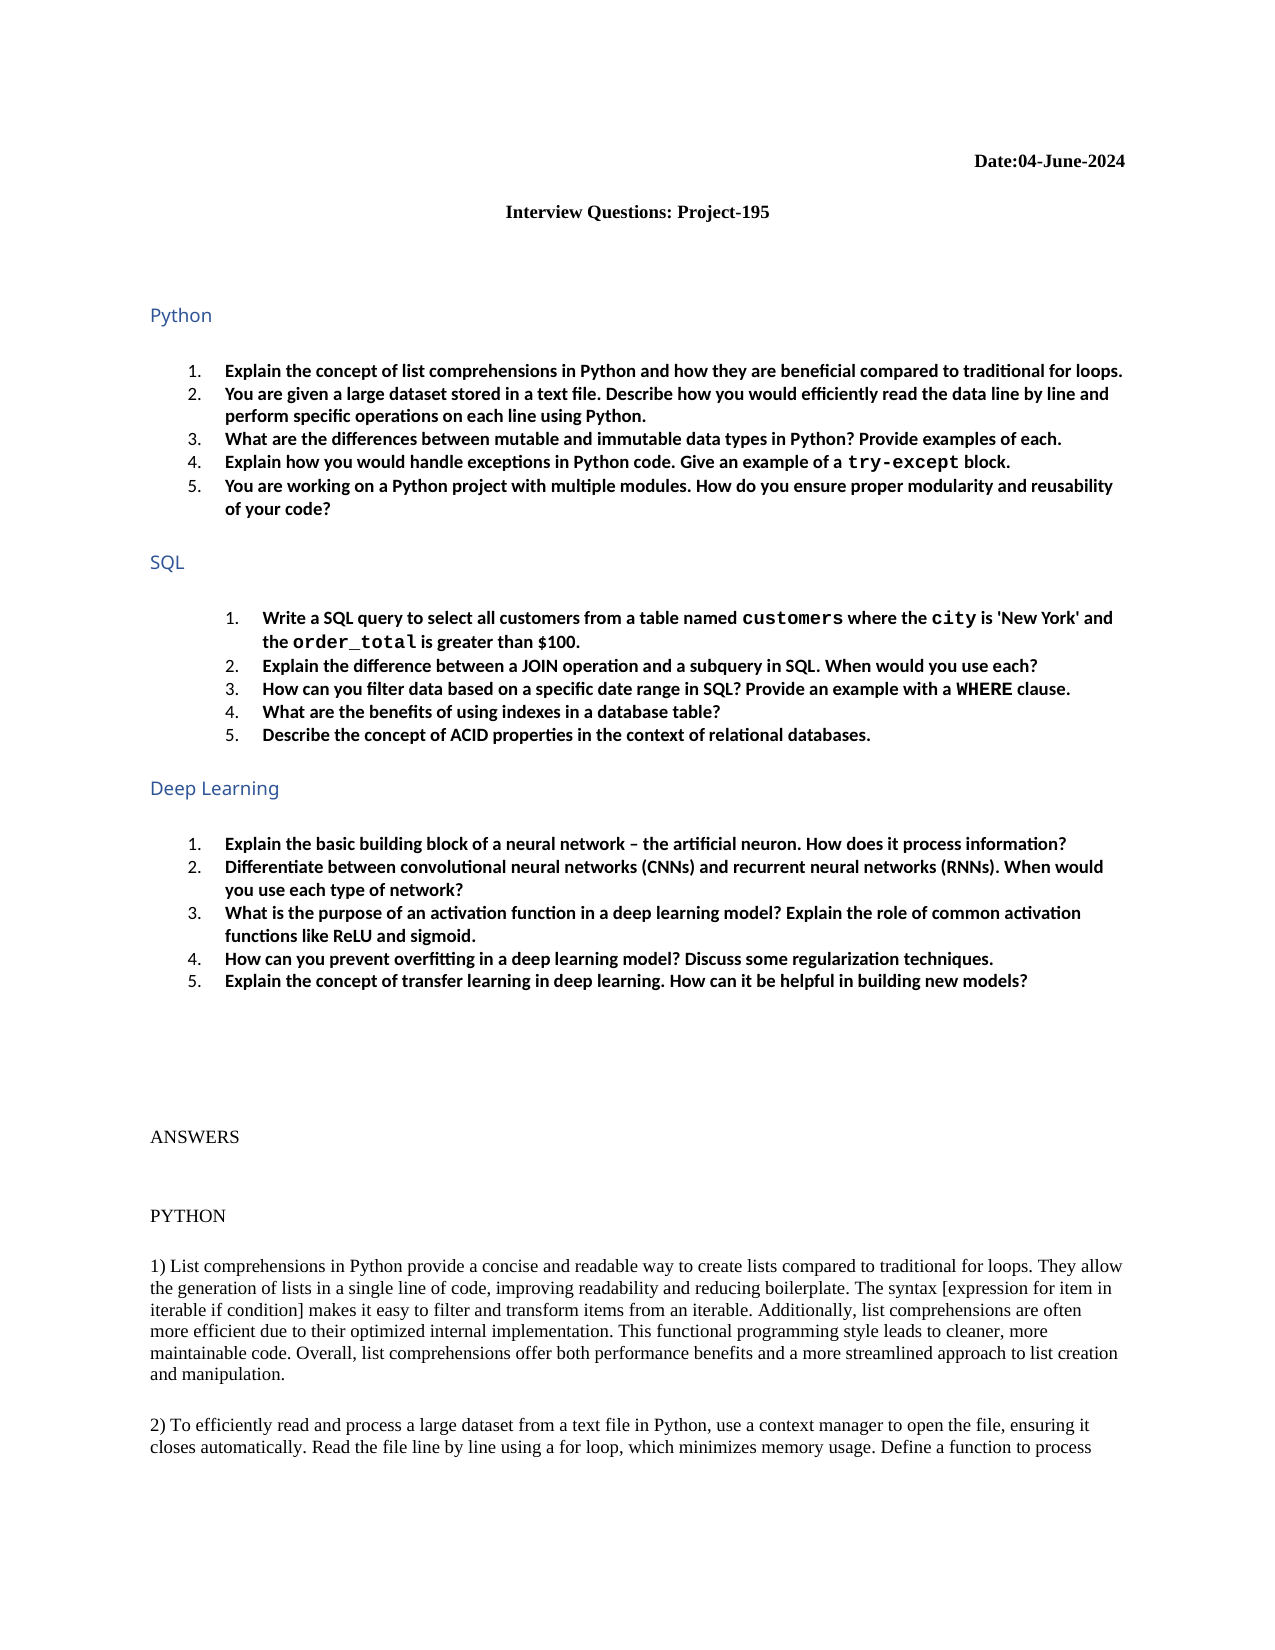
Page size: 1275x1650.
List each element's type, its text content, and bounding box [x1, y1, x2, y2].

list What are the benefits of using indexes in a database table? [225, 701, 1125, 723]
list Explain how you would handle exceptions in Python code. Give an example of a try-except block. [187, 451, 1125, 474]
list You are given a large dataset stored in a text file. Describe how you would efficiently read the data line by line and perform specific operations on each line using Python. [187, 382, 1125, 428]
list How can you filter data based on a specific date range in SQL? Provide an example with a WHERE clause. [225, 677, 1125, 701]
list Explain the concept of transfer learning in deep learning. How can it be helpful in building new models? [187, 970, 1125, 993]
list What is the purpose of an activation function in a deep learning model? Explain the role of common activation functions like ReLU and sigmoid. [187, 901, 1125, 947]
list How can you prevent overfitting in a deep learning model? Discuss some regularization techniques. [187, 947, 1125, 970]
list What are the differences between mutable and immutable data types in Python? Provide examples of each. [187, 428, 1125, 451]
list You are working on a Python project with multiple modules. How do you ensure proper modularity and reusability of your code? [187, 474, 1125, 520]
text ANSWERS [150, 1126, 1125, 1176]
text PYTHON [150, 1205, 1125, 1226]
subtitle Deep Learning [150, 776, 1125, 801]
list Differentiate between convolutional neural networks (CNNs) and recurrent neural networks (RNNs). When would you use each type of network? [187, 855, 1125, 901]
text Interview Questions: Project-195 [150, 201, 1125, 222]
text Date:04-June-2024 [150, 150, 1125, 172]
list Explain the difference between a JOIN operation and a subquery in SQL. When would you use each? [225, 654, 1125, 677]
list Describe the concept of ACID properties in the context of relational databases. [225, 723, 1125, 746]
subtitle Python [150, 302, 1125, 328]
list Explain the concept of list comprehensions in Python and how they are beneficial compared to traditional for loops. [187, 359, 1125, 382]
subtitle SQL [150, 549, 1125, 575]
text 1) List comprehensions in Python provide a concise and readable way to create lists compared to traditional for loops. They allow the generation of lists in a single line of code, improving readability and reducing boilerplate. The syntax [expression for item in iterable if condition] makes it easy to filter and transform items from an iterable. Additionally, list comprehensions are often more efficient due to their optimized internal implementation. This functional programming style leads to cleaner, more maintainable code. Overall, list comprehensions offer both performance benefits and a more streamlined approach to list creation and manipulation. [150, 1255, 1125, 1385]
list Explain the basic building block of a neural network – the artificial neuron. How does it process information? [187, 832, 1125, 855]
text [150, 1414, 1125, 1457]
list Write a SQL query to select all customers from a table named customers where the city is 'New York' and the order_total is greater than $100. [225, 606, 1125, 654]
